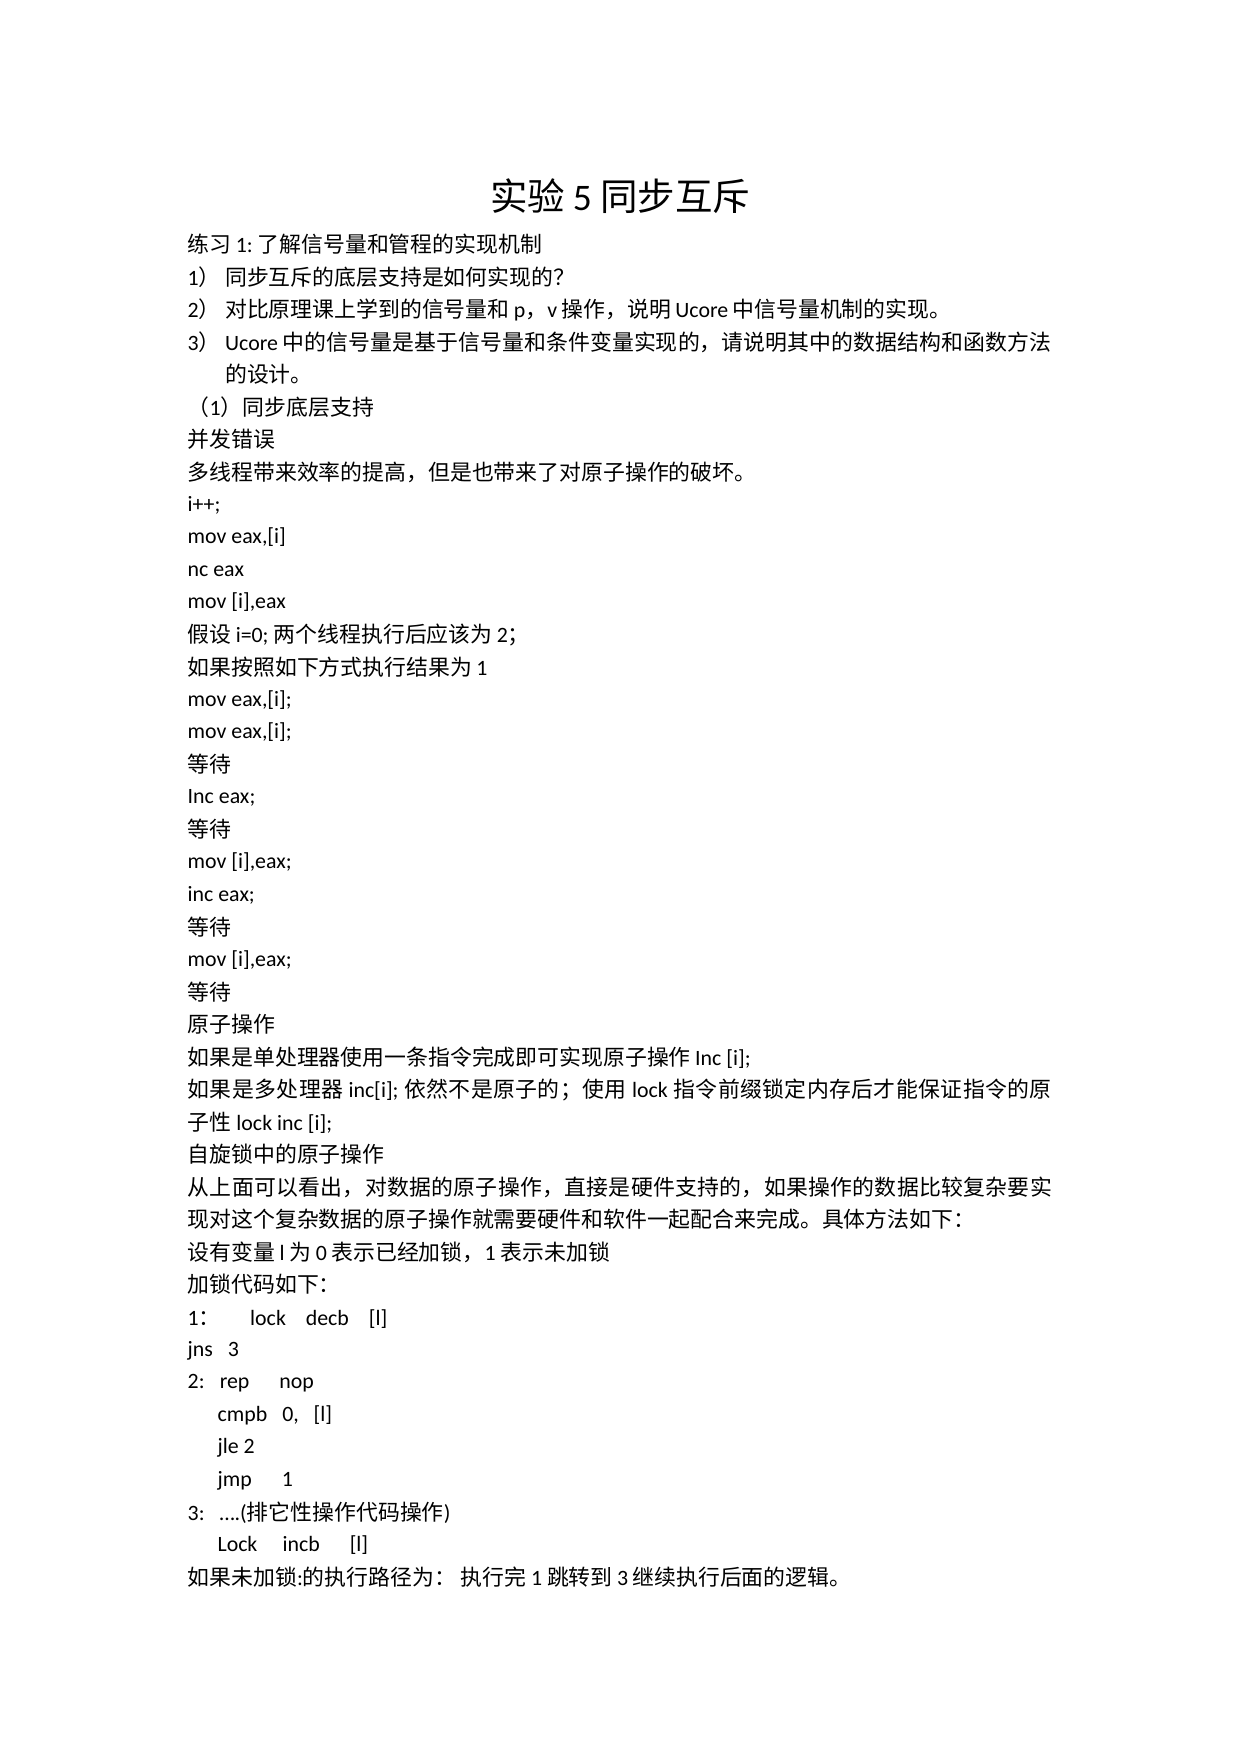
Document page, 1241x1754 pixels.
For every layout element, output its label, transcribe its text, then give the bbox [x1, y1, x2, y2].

text jns 3 [187, 1332, 1053, 1364]
text 等待 [187, 747, 1053, 779]
text 3: ….(排它性操作代码操作) [187, 1494, 1053, 1527]
text mov [i],eax; [187, 844, 1053, 877]
text 等待 [187, 909, 1053, 942]
text 如果是多处理器inc[i]; 依然不是原子的；使用lock 指令前缀锁定内存后才能保证指令的原子性 lock inc [i]; [187, 1072, 1053, 1137]
text 从上面可以看出，对数据的原子操作，直接是硬件支持的，如果操作的数据比较复杂要实现对这个复杂数据的原子操作就需要硬件和软件一起配合来完成。具体方法如下： [187, 1169, 1053, 1234]
text 如果未加锁:的执行路径为： 执行完1 跳转到3继续执行后面的逻辑。 [187, 1559, 1053, 1592]
list 对比原理课上学到的信号量和p，v操作，说明Ucore中信号量机制的实现。 [187, 292, 1053, 324]
text Lock incb [l] [187, 1527, 1053, 1559]
list Ucore中的信号量是基于信号量和条件变量实现的，请说明其中的数据结构和函数方法的设计。 [187, 324, 1053, 389]
text mov eax,[i]; [187, 682, 1053, 714]
text 假设i=0; 两个线程执行后应该为2； [187, 617, 1053, 649]
text cmpb 0, [l] [187, 1397, 1053, 1429]
text mov eax,[i] [187, 519, 1053, 552]
text 多线程带来效率的提高，但是也带来了对原子操作的破坏。 [187, 454, 1053, 487]
text 练习1: 了解信号量和管程的实现机制 [187, 227, 1053, 259]
text mov [i],eax; [187, 942, 1053, 974]
text 设有变量l 为0表示已经加锁，1 表示未加锁 [187, 1234, 1053, 1267]
text 加锁代码如下： [187, 1267, 1053, 1299]
text nc eax [187, 552, 1053, 584]
text 如果按照如下方式执行结果为1 [187, 649, 1053, 682]
text mov [i],eax [187, 584, 1053, 617]
text 原子操作 [187, 1007, 1053, 1039]
text jmp 1 [187, 1462, 1053, 1494]
text i++; [187, 487, 1053, 519]
text 并发错误 [187, 422, 1053, 454]
text jle 2 [187, 1429, 1053, 1462]
text Inc eax; [187, 779, 1053, 812]
text （1）同步底层支持 [187, 389, 1053, 422]
text 如果是单处理器使用一条指令完成即可实现原子操作Inc [i]; [187, 1039, 1053, 1072]
text 实验5 同步互斥 [187, 162, 1053, 227]
text 等待 [187, 974, 1053, 1007]
text 等待 [187, 812, 1053, 844]
text mov eax,[i]; [187, 714, 1053, 747]
text 自旋锁中的原子操作 [187, 1137, 1053, 1169]
text 1： lock decb [l] [187, 1299, 1053, 1332]
list 同步互斥的底层支持是如何实现的？ [187, 259, 1053, 292]
text inc eax; [187, 877, 1053, 909]
text 2: rep nop [187, 1364, 1053, 1397]
